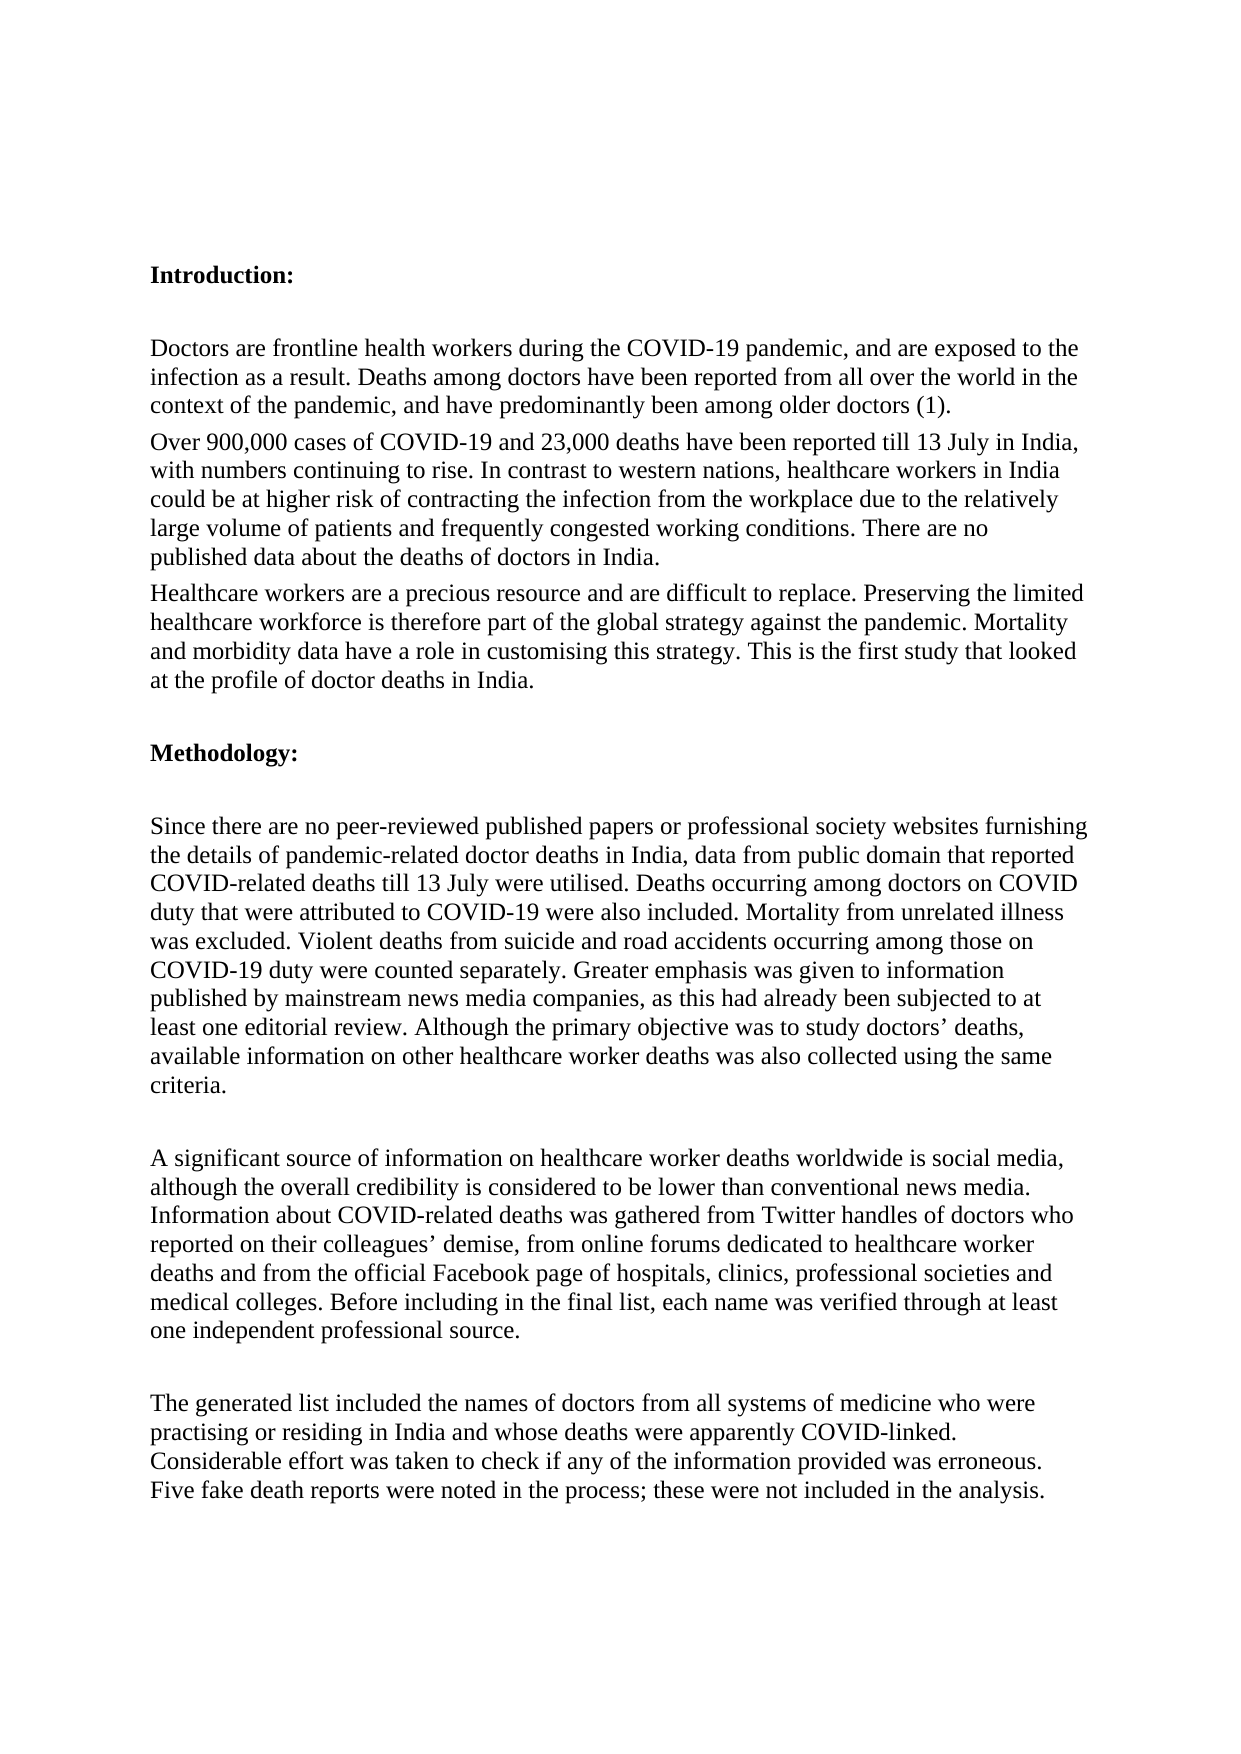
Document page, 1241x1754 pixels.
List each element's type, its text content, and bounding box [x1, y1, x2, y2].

text Over 900,000 cases of COVID-19 and 23,000 deaths have been reported till 13 July in India, with numbers continuing to rise. In contrast to western nations, healthcare workers in India could be at higher risk of contracting the infection from the workplace due to the relatively large volume of patients and frequently congested working conditions. There are no published data about the deaths of doctors in India. [150, 427, 1090, 571]
text Healthcare workers are a precious resource and are difficult to replace. Preserving the limited healthcare workforce is therefore part of the global strategy against the pandemic. Mortality and morbidity data have a role in customising this strategy. This is the first study that looked at the profile of doctor deaths in India. [150, 578, 1090, 693]
text Doctors are frontline health workers during the COVID-19 pandemic, and are exposed to the infection as a result. Deaths among doctors have been reported from all over the world in the context of the pandemic, and have predominantly been among older doctors (1). [150, 333, 1090, 419]
text Since there are no peer-reviewed published papers or professional society websites furnishing the details of pandemic-related doctor deaths in India, data from public domain that reported COVID-related deaths till 13 July were utilised. Deaths occurring among doctors on COVID duty that were attributed to COVID-19 were also included. Mortality from unrelated illness was excluded. Violent deaths from suicide and road accidents occurring among those on COVID-19 duty were counted separately. Greater emphasis was given to information published by mainstream news media companies, as this had already been subjected to at least one editorial review. Although the primary objective was to study doctors’ deaths, available information on other healthcare worker deaths was also collected using the same criteria. [150, 811, 1090, 1098]
text Introduction: [150, 260, 1090, 288]
text Methodology: [150, 738, 1090, 767]
text The generated list included the names of doctors from all systems of medicine who were practising or residing in India and whose deaths were apparently COVID-linked. Considerable effort was taken to check if any of the information provided was erroneous. Five fake death reports were noted in the process; these were not included in the analysis. [150, 1388, 1090, 1503]
text A significant source of information on healthcare worker deaths worldwide is social media, although the overall credibility is considered to be lower than conventional news media. Information about COVID-related deaths was gathered from Twitter handles of doctors who reported on their colleagues’ demise, from online forums dedicated to healthcare worker deaths and from the official Facebook page of hospitals, clinics, professional societies and medical colleges. Before including in the final list, each name was verified through at least one independent professional source. [150, 1143, 1090, 1344]
